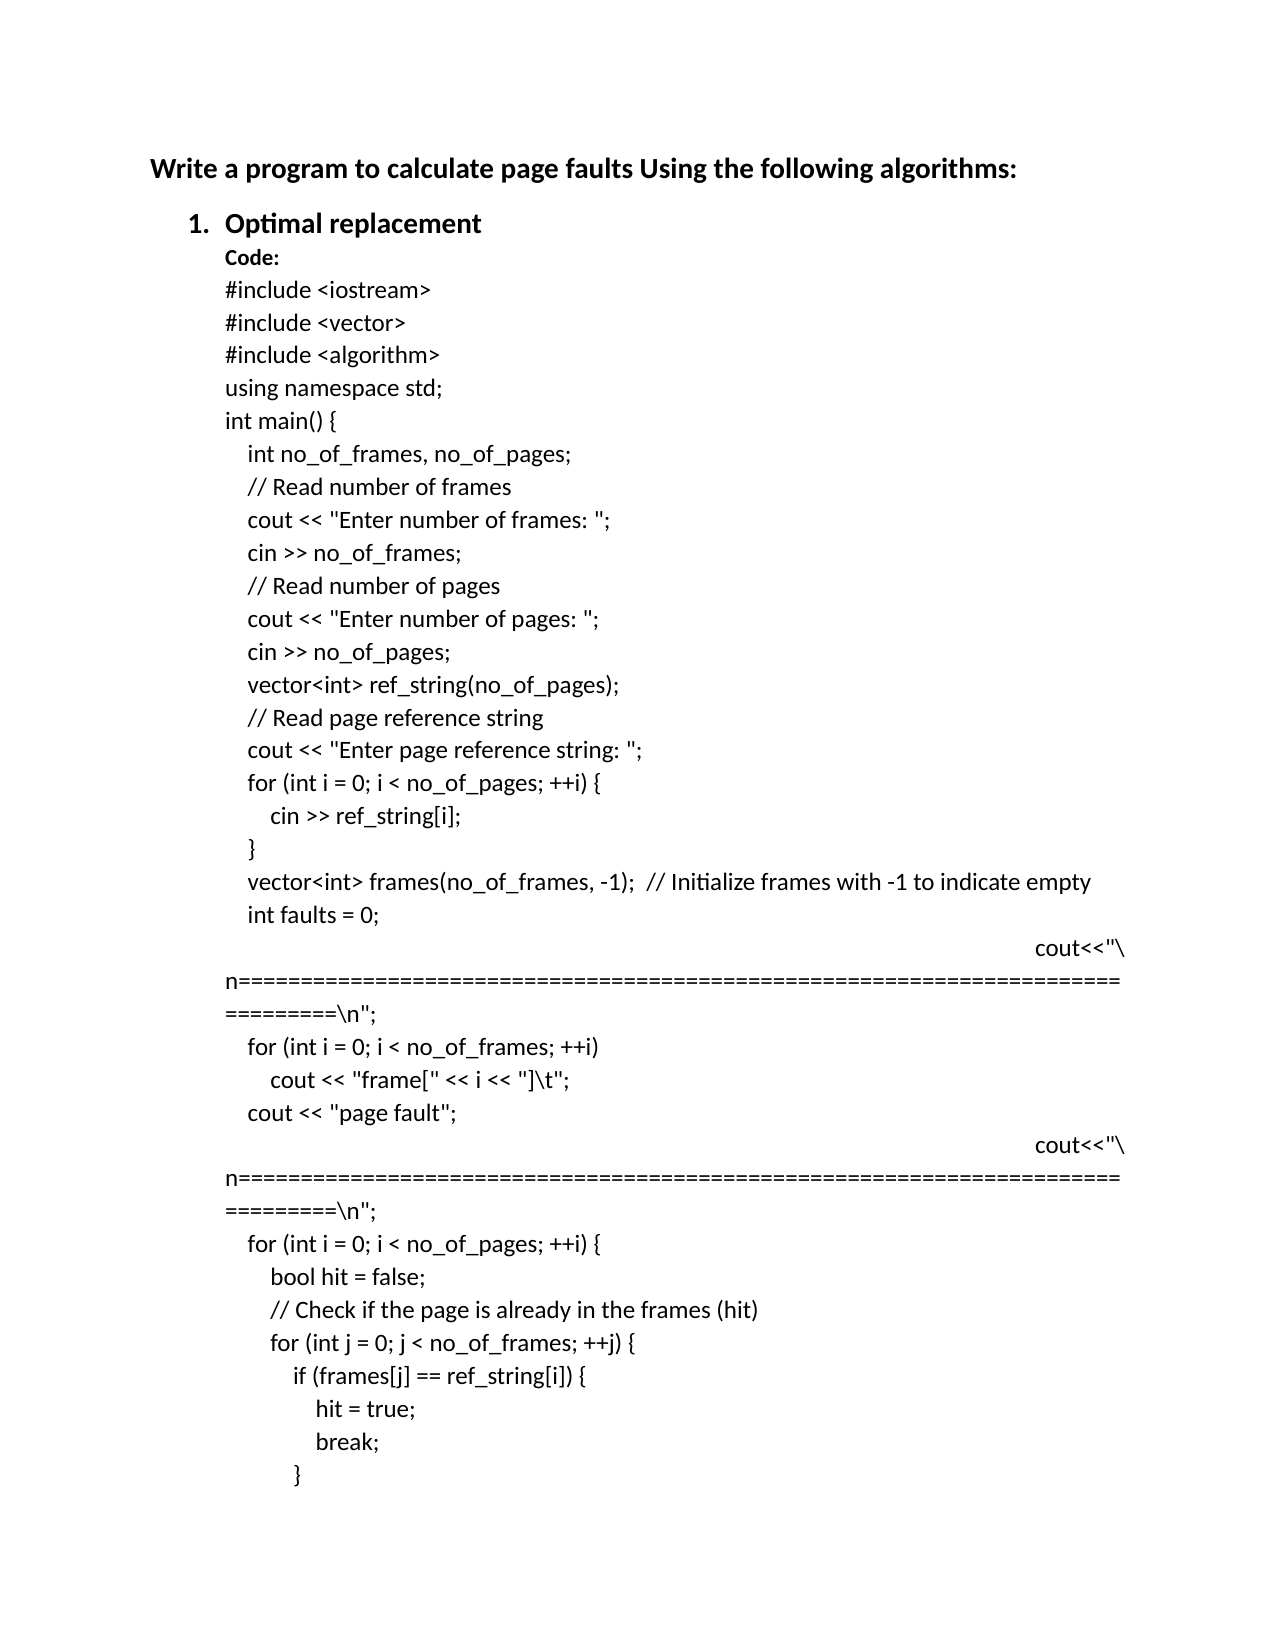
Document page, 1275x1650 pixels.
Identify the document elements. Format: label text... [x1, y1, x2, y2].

list cout << "page fault"; [225, 1097, 1125, 1127]
list cout << "Enter number of pages: "; [225, 603, 1125, 633]
list // Read number of frames [225, 471, 1125, 502]
list cin >> no_of_pages; [225, 636, 1125, 666]
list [225, 1327, 1125, 1358]
list int faults = 0; [225, 899, 1125, 930]
list // Read page reference string [225, 702, 1125, 732]
list cout << "Enter number of frames: "; [225, 504, 1125, 535]
list #include <iostream> [225, 274, 1125, 304]
list int main() { [225, 405, 1125, 436]
list Optimal replacement [187, 205, 1125, 241]
list bool hit = false; [225, 1261, 1125, 1292]
list cout << "Enter page reference string: "; [225, 734, 1125, 765]
text Write a program to calculate page faults Using the following algorithms: [150, 150, 1125, 186]
list cin >> ref_string[i]; [225, 800, 1125, 831]
list hit = true; [225, 1393, 1125, 1423]
list int no_of_frames, no_of_pages; [225, 438, 1125, 469]
list } [225, 833, 1125, 864]
list #include <vector> [225, 307, 1125, 337]
list Code: [225, 243, 1125, 272]
list #include <algorithm> [225, 339, 1125, 370]
list vector<int> ref_string(no_of_pages); [225, 669, 1125, 699]
list for (int i = 0; i < no_of_frames; ++i) [225, 1031, 1125, 1061]
list break; [225, 1426, 1125, 1456]
list } [225, 1459, 1125, 1489]
list vector<int> frames(no_of_frames, -1); // Initialize frames with -1 to indicate empty [225, 866, 1125, 897]
list // Read number of pages [225, 570, 1125, 601]
list // Check if the page is already in the frames (hit) [225, 1294, 1125, 1325]
list if (frames[j] == ref_string[i]) { [225, 1360, 1125, 1391]
list using namespace std; [225, 372, 1125, 403]
list for (int i = 0; i < no_of_pages; ++i) { [225, 767, 1125, 798]
list for (int i = 0; i < no_of_pages; ++i) { [225, 1228, 1125, 1259]
list cout<<"\n================================================================================\n"; [225, 1129, 1125, 1226]
list cin >> no_of_frames; [225, 537, 1125, 568]
list cout << "frame[" << i << "]\t"; [225, 1064, 1125, 1094]
list cout<<"\n================================================================================\n"; [225, 932, 1125, 1028]
